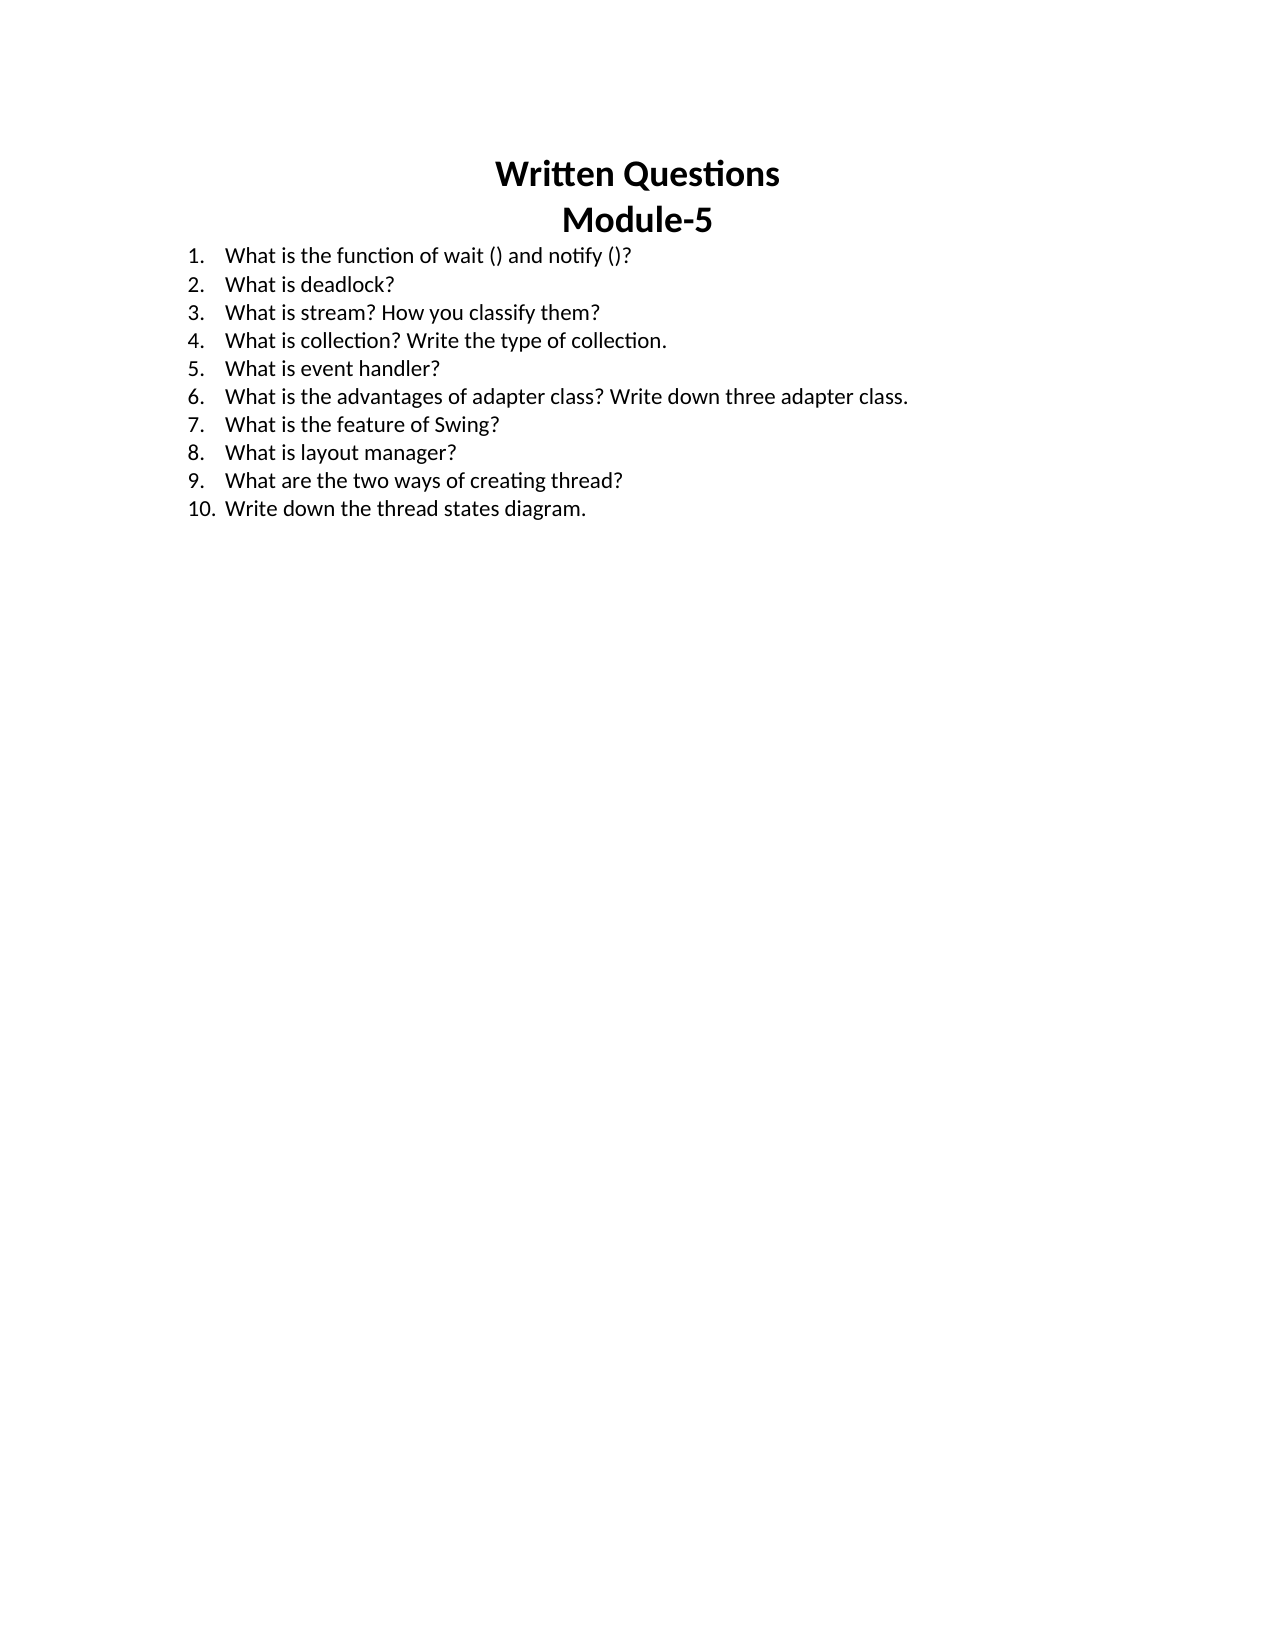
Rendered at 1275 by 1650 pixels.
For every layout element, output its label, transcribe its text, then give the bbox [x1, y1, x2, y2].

list What is collection? Write the type of collection. [187, 326, 1125, 354]
text Module-5 [150, 196, 1125, 242]
list What are the two ways of creating thread? [187, 466, 1125, 494]
list What is the advantages of adapter class? Write down three adapter class. [187, 382, 1125, 410]
list What is event handler? [187, 354, 1125, 382]
list What is stream? How you classify them? [187, 298, 1125, 326]
list Write down the thread states diagram. [187, 494, 1125, 522]
list What is layout manager? [187, 438, 1125, 466]
list What is deadlock? [187, 270, 1125, 298]
list What is the feature of Swing? [187, 410, 1125, 438]
text Written Questions [150, 150, 1125, 196]
list What is the function of wait () and notify ()? [187, 242, 1125, 270]
